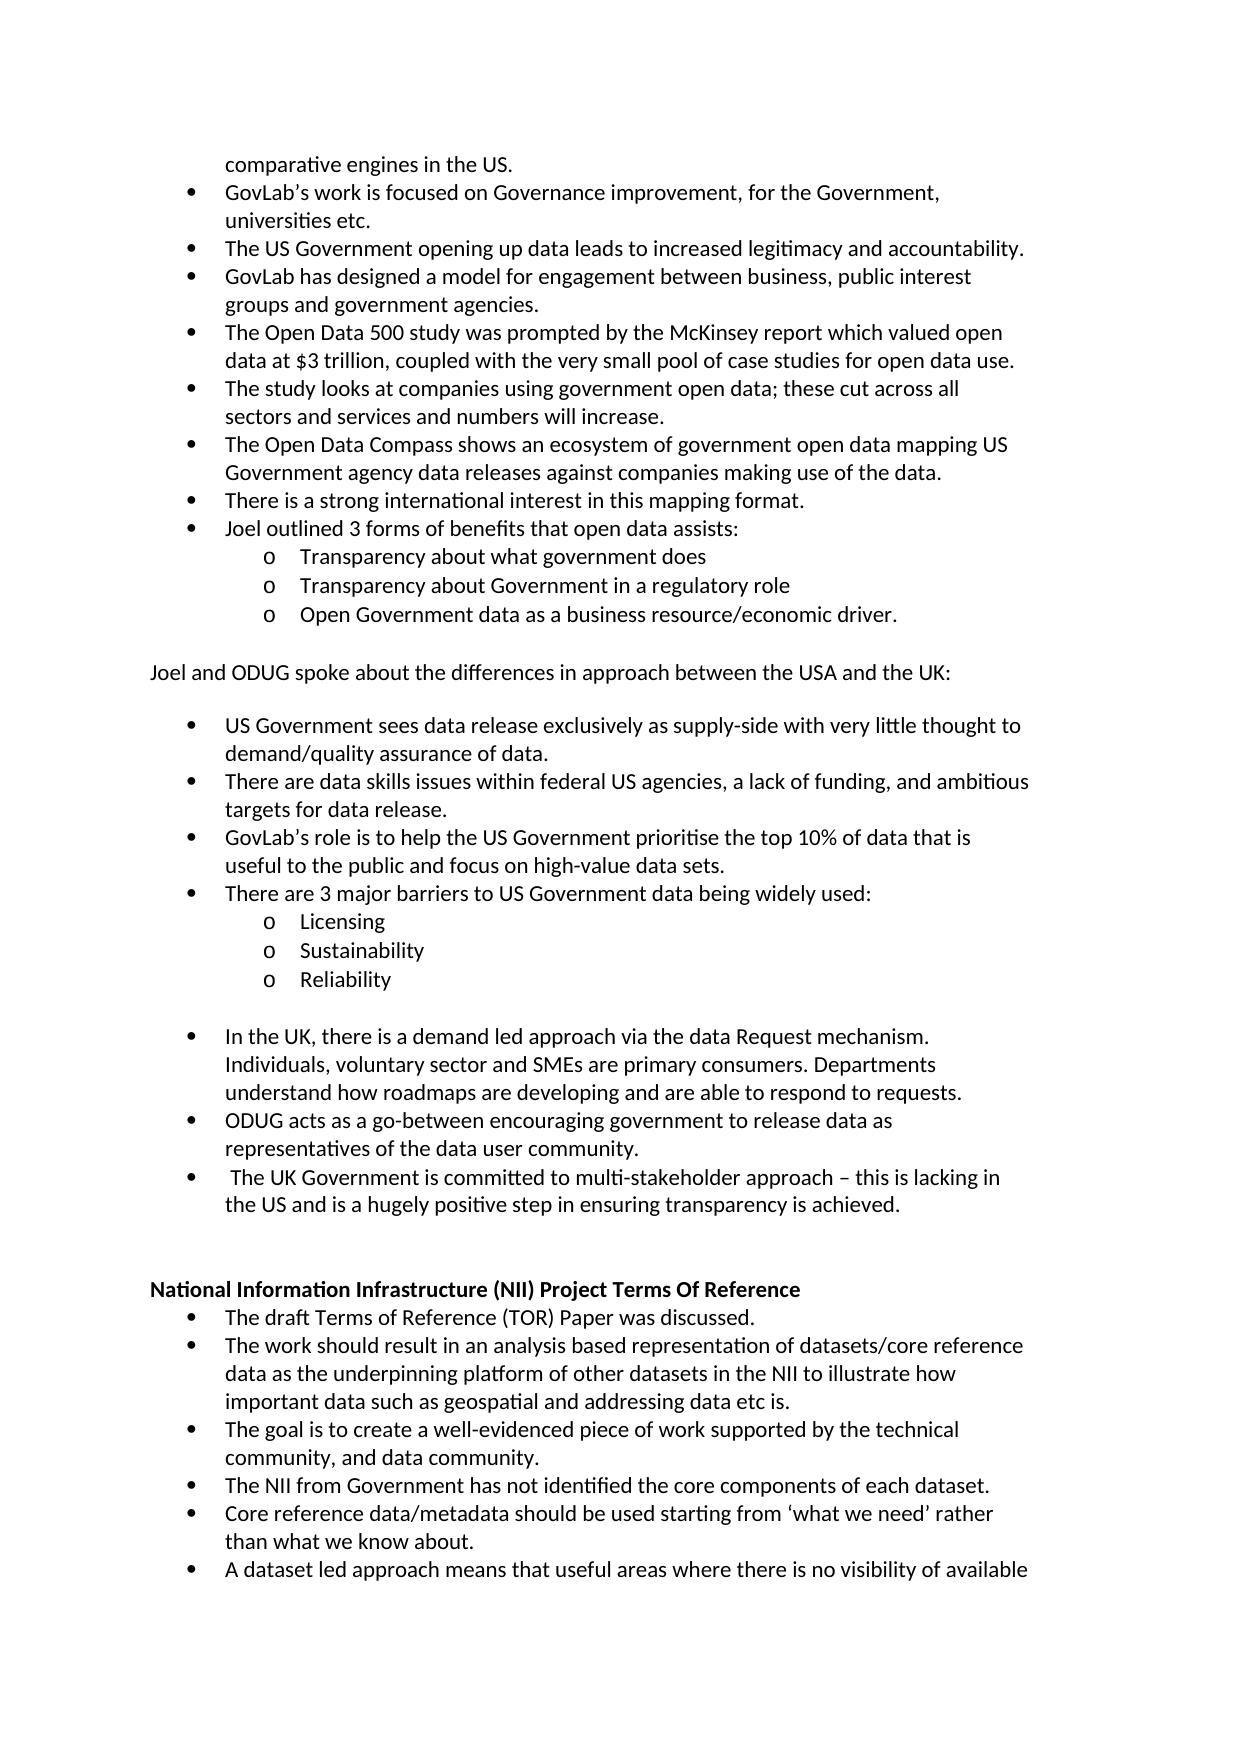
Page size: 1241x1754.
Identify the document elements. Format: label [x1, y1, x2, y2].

table_cell [139, 150, 1042, 1275]
table_cell [139, 1275, 1042, 1583]
